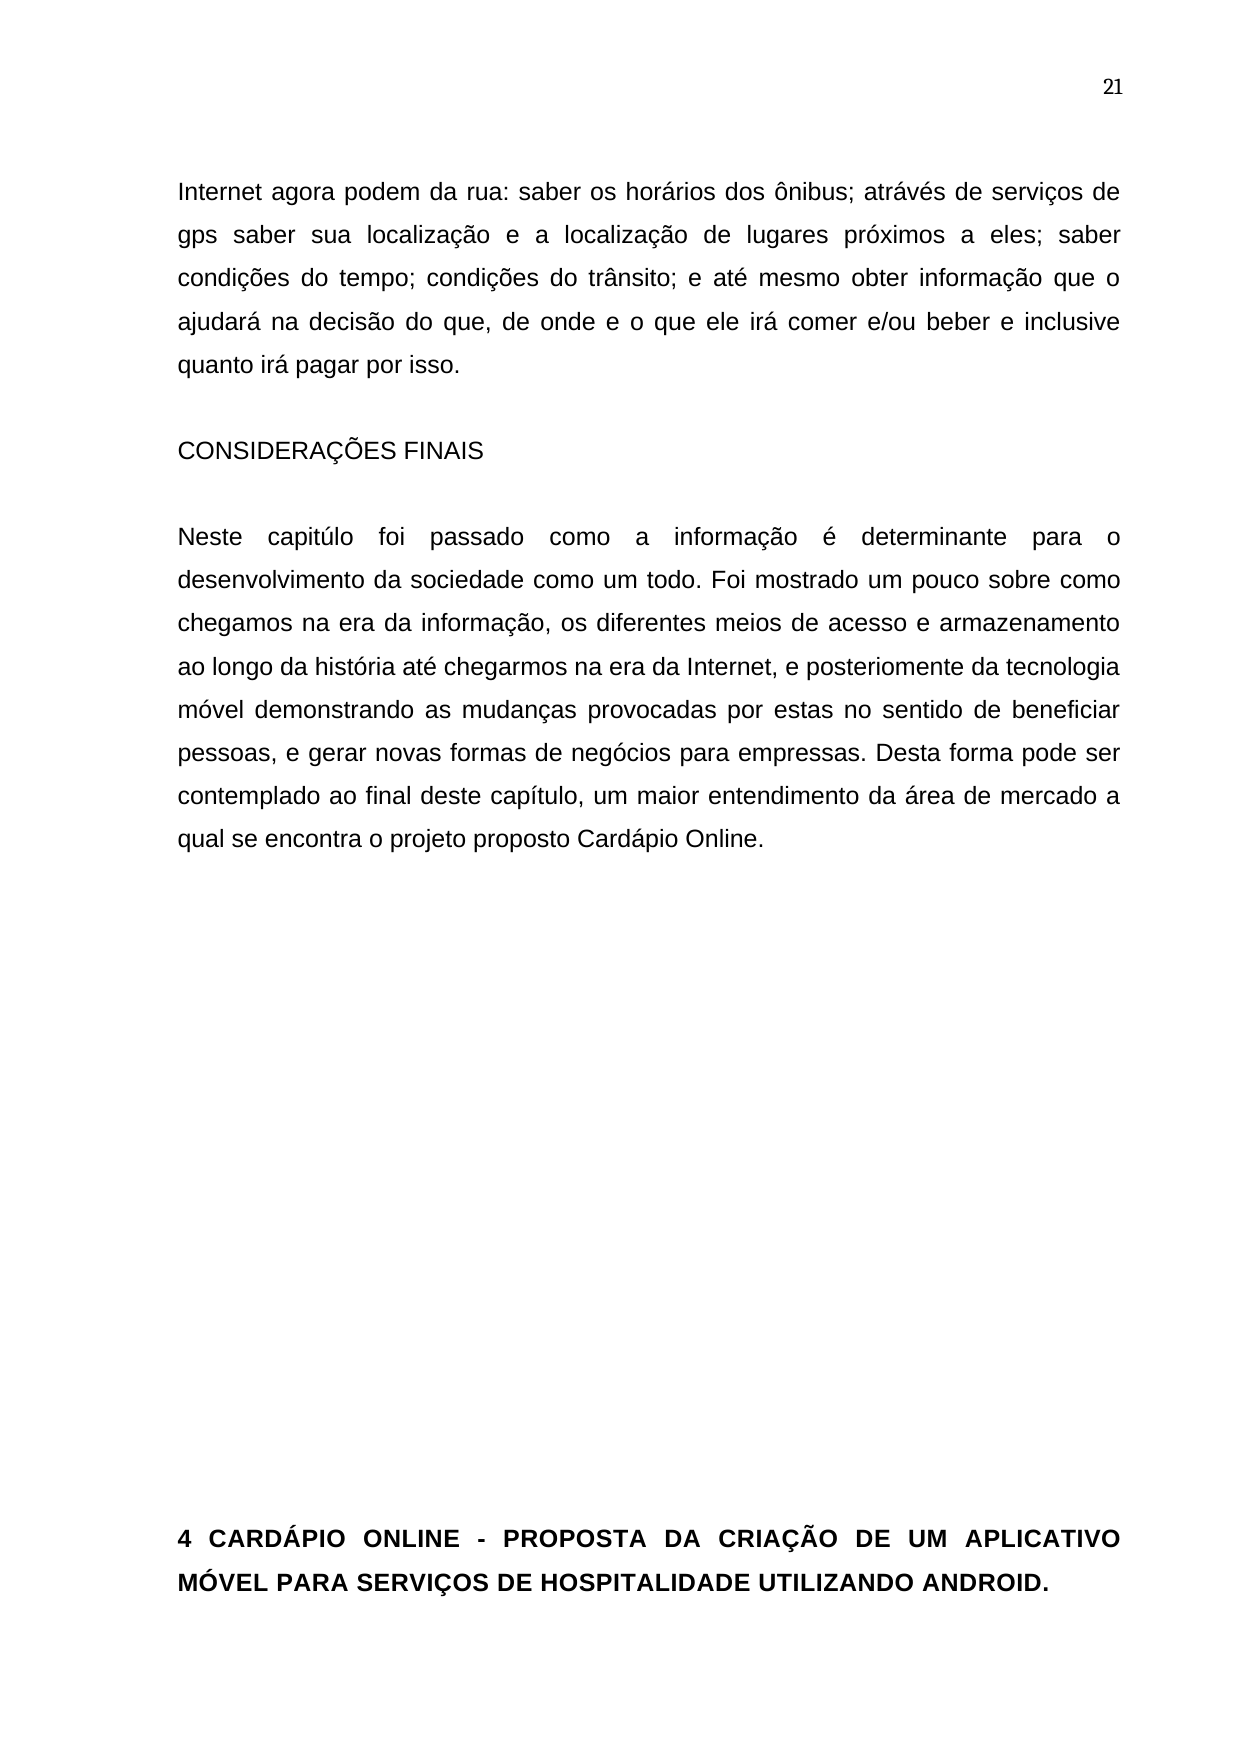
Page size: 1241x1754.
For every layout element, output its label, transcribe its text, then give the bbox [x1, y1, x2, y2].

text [177, 177, 1122, 378]
text Neste capitúlo foi passado como a informação é determinante para o desenvolvimento da sociedade como um todo. Foi mostrado um pouco sobre como chegamos na era da informação, os diferentes meios de acesso e armazenamento ao longo da história até chegarmos na era da Internet, e posteriomente da tecnologia móvel demonstrando as mudanças provocadas por estas no sentido de beneficiar pessoas, e gerar novas formas de negócios para empressas. Desta forma pode ser contemplado ao final deste capítulo, um maior entendimento da área de mercado a qual se encontra o projeto proposto Cardápio Online. [177, 522, 1122, 853]
subtitle 4 CARDÁPIO ONLINE - PROPOSTA DA CRIAÇÃO DE UM APLICATIVO MÓVEL PARA SERVIÇOS DE HOSPITALIDADE UTILIZANDO ANDROID. [177, 1524, 1122, 1596]
text CONSIDERAÇÕES FINAIS [177, 436, 1122, 465]
